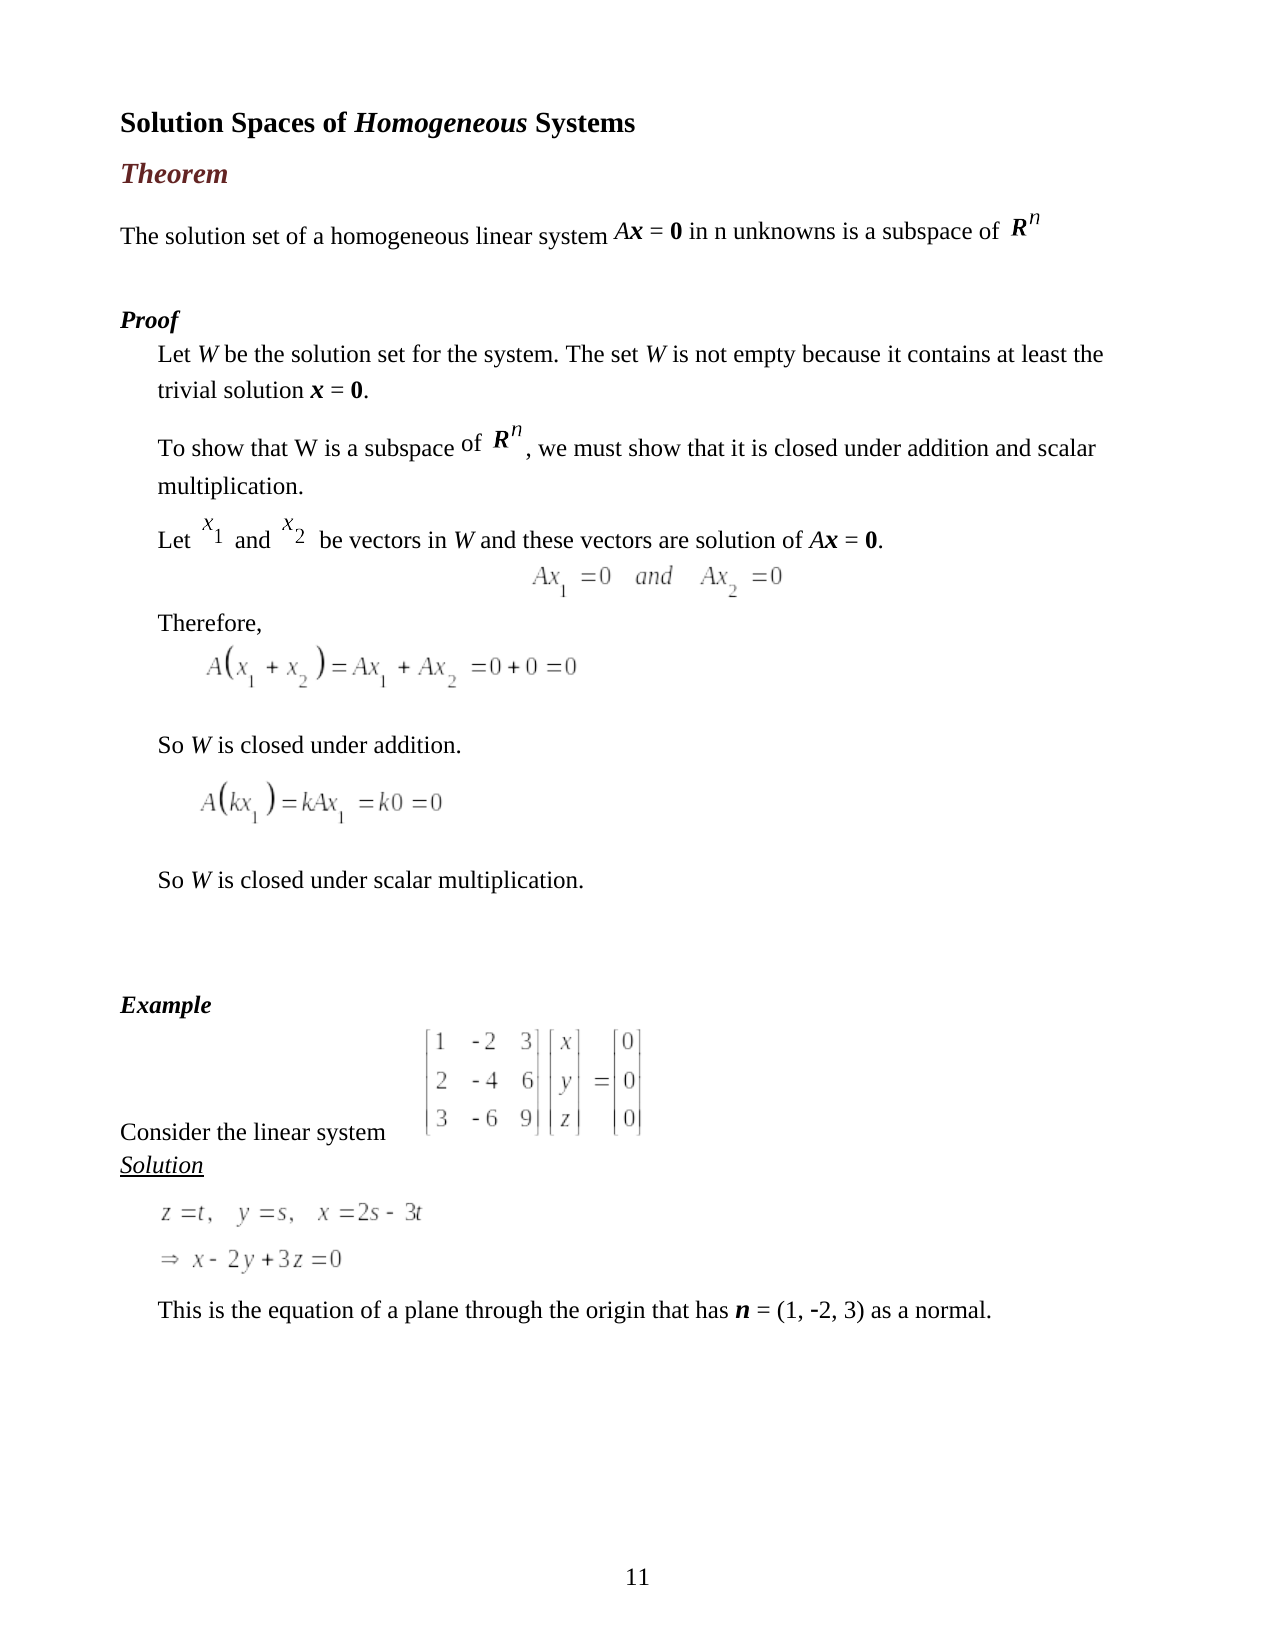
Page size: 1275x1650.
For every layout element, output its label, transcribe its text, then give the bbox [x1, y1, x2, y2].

text Let W be the solution set for the system. The set W is not empty because it contains at least the trivial solution x = 0. [157, 339, 1155, 408]
text Theorem [120, 156, 1155, 189]
text Therefore, [157, 608, 1155, 637]
text So W is closed under scalar multiplication. [157, 861, 1155, 894]
text Proof [120, 301, 1155, 334]
text So W is closed under addition. [157, 726, 1155, 759]
text To show that W is a subspace of , we must show that it is closed under addition and scalar multiplication. [157, 414, 1155, 500]
text This is the equation of a plane through the origin that has n = (1, 2, 3) as a normal. [157, 1293, 1155, 1324]
text Solution Spaces of Homogeneous Systems [120, 105, 1155, 138]
text Consider the linear system [120, 1023, 1155, 1146]
text Solution [120, 1150, 1155, 1179]
text The solution set of a homogeneous linear system Ax = 0 in n unknowns is a subspace of [120, 202, 1155, 250]
text Let and be vectors in W and these vectors are solution of Ax = 0. [157, 505, 1155, 554]
text Example [120, 990, 1155, 1019]
